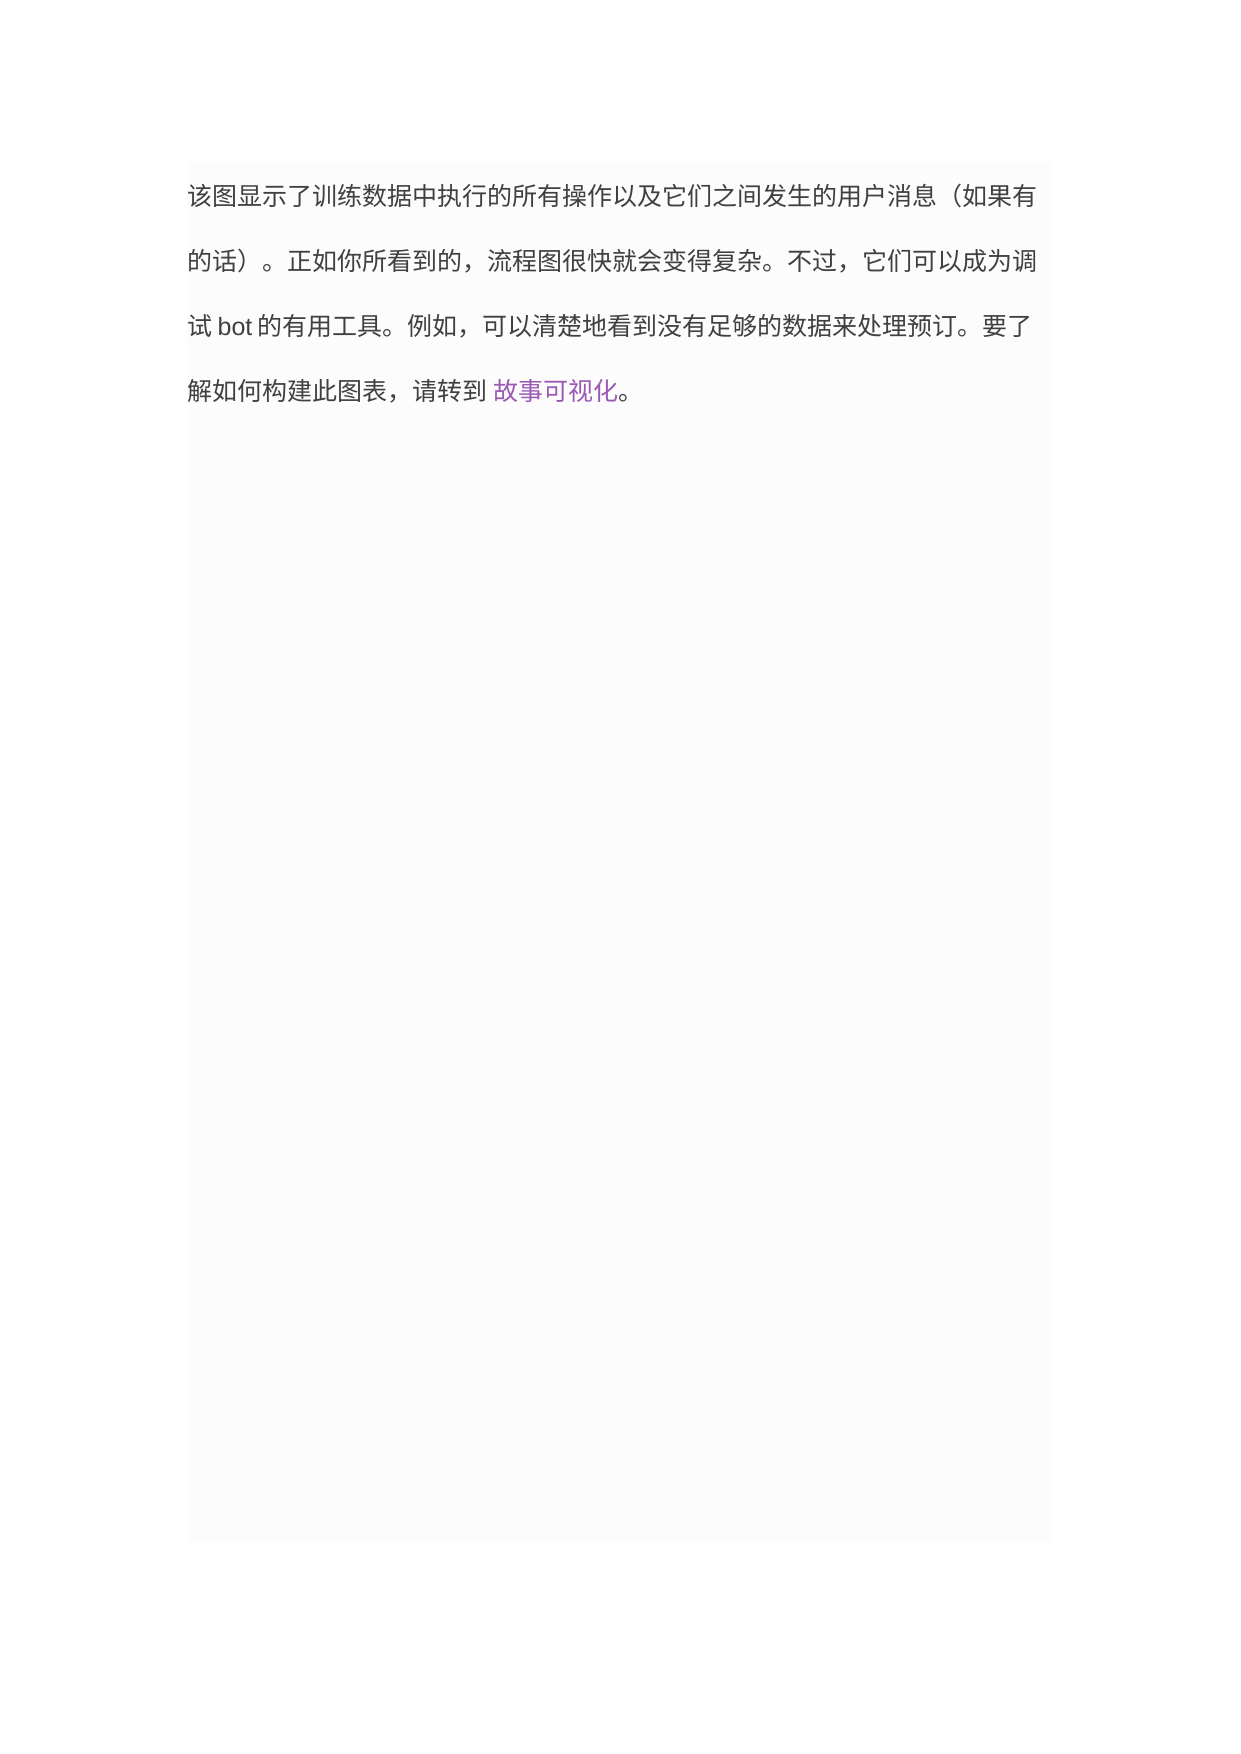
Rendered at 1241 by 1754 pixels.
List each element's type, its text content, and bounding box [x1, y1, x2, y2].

text 该图显示了训练数据中执行的所有操作以及它们之间发生的用户消息（如果有的话）。正如你所看到的，流程图很快就会变得复杂。不过，它们可以成为调试bot的有用工具。例如，可以清楚地看到没有足够的数据来处理预订。要了解如何构建此图表，请转到 故事可视化。 [187, 162, 1053, 422]
